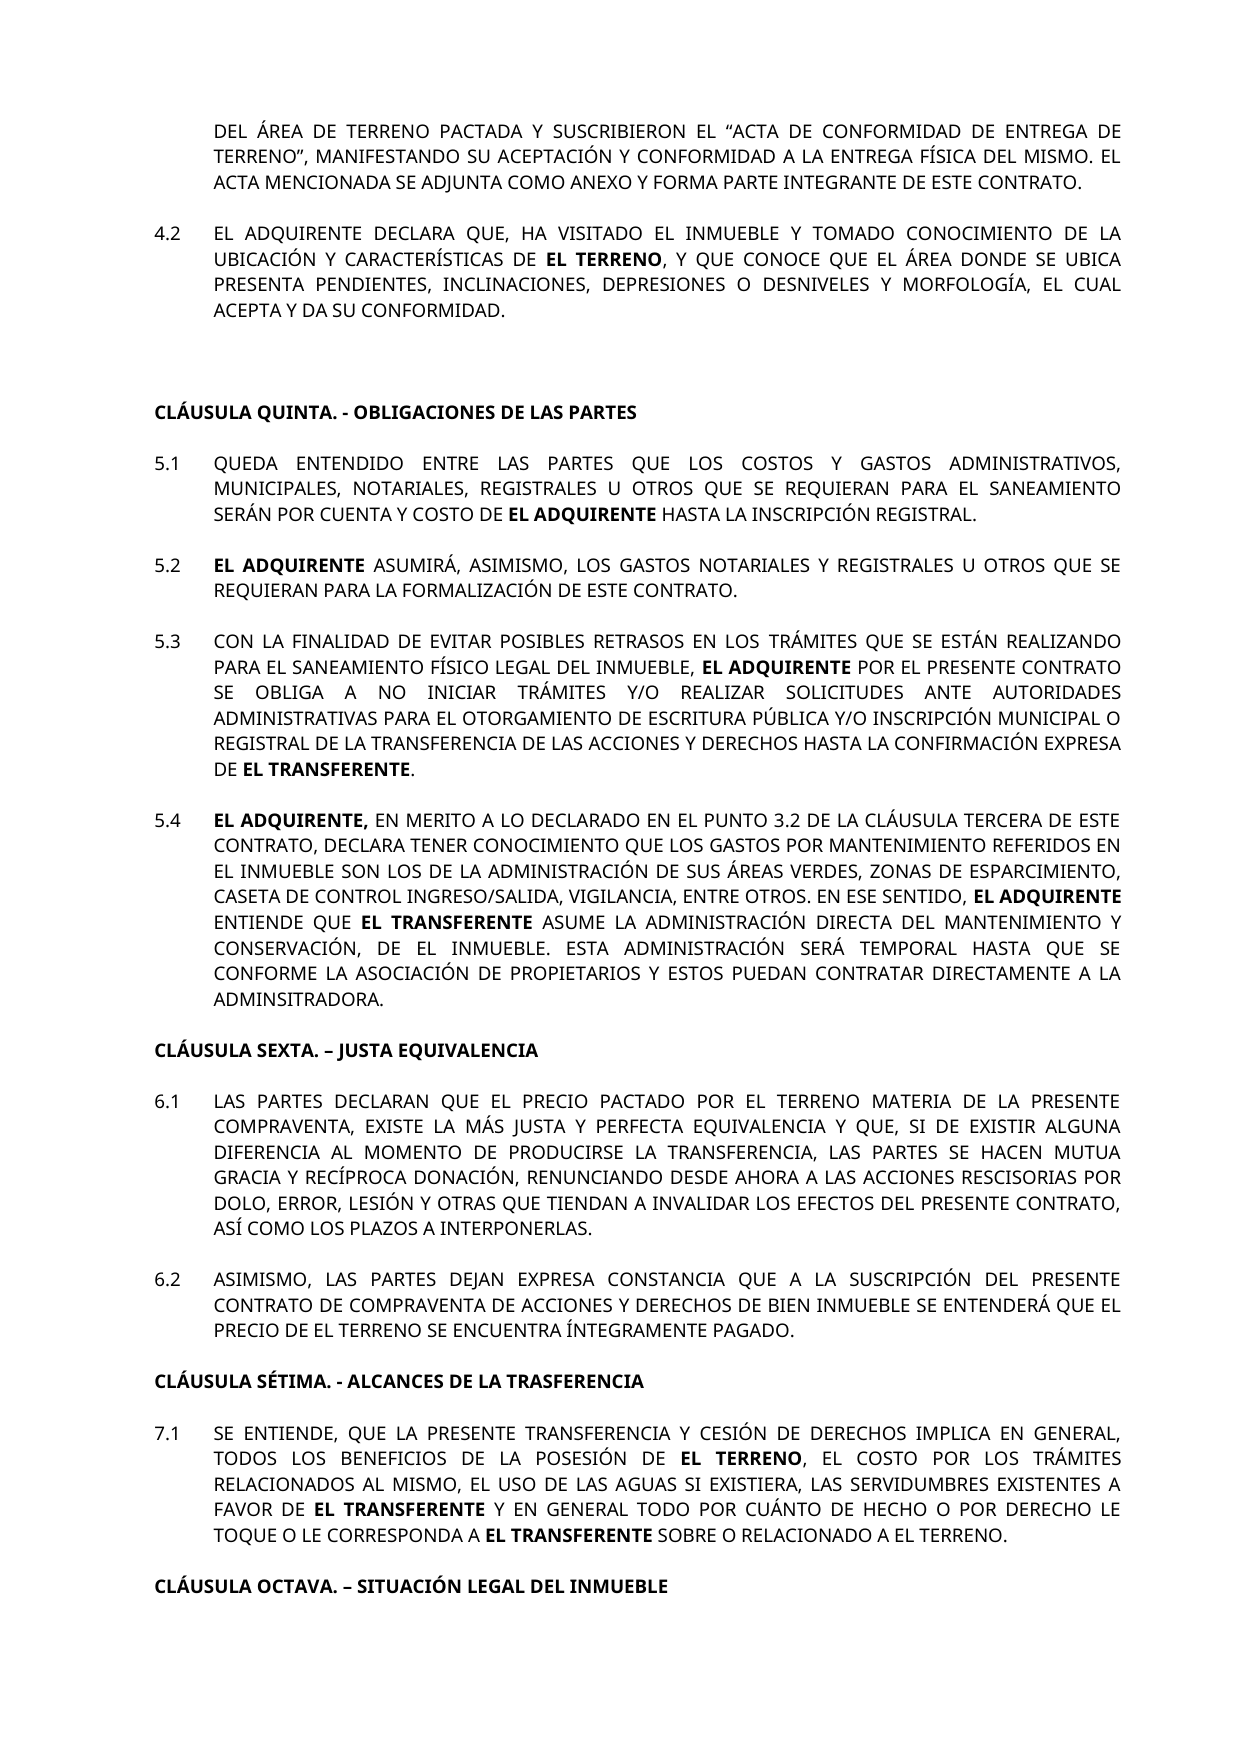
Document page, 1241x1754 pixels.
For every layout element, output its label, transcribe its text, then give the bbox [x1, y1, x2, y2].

list LAS PARTES DECLARAN QUE EL PRECIO PACTADO POR EL TERRENO MATERIA DE LA PRESENTE COMPRAVENTA, EXISTE LA MÁS JUSTA Y PERFECTA EQUIVALENCIA Y QUE, SI DE EXISTIR ALGUNA DIFERENCIA AL MOMENTO DE PRODUCIRSE LA TRANSFERENCIA, LAS PARTES SE HACEN MUTUA GRACIA Y RECÍPROCA DONACIÓN, RENUNCIANDO DESDE AHORA A LAS ACCIONES RESCISORIAS POR DOLO, ERROR, LESIÓN Y OTRAS QUE TIENDAN A INVALIDAR LOS EFECTOS DEL PRESENTE CONTRATO, ASÍ COMO LOS PLAZOS A INTERPONERLAS. [154, 1088, 1122, 1241]
list EL ADQUIRENTE DECLARA QUE, HA VISITADO EL INMUEBLE Y TOMADO CONOCIMIENTO DE LA UBICACIÓN Y CARACTERÍSTICAS DE EL TERRENO, Y QUE CONOCE QUE EL ÁREA DONDE SE UBICA PRESENTA PENDIENTES, INCLINACIONES, DEPRESIONES O DESNIVELES Y MORFOLOGÍA, EL CUAL ACEPTA Y DA SU CONFORMIDAD. [154, 220, 1122, 322]
list QUEDA ENTENDIDO ENTRE LAS PARTES QUE LOS COSTOS Y GASTOS ADMINISTRATIVOS, MUNICIPALES, NOTARIALES, REGISTRALES U OTROS QUE SE REQUIERAN PARA EL SANEAMIENTO SERÁN POR CUENTA Y COSTO DE EL ADQUIRENTE HASTA LA INSCRIPCIÓN REGISTRAL. [154, 450, 1122, 527]
text CLÁUSULA QUINTA. - OBLIGACIONES DE LAS PARTES [154, 399, 1122, 424]
list EL ADQUIRENTE, EN MERITO A LO DECLARADO EN EL PUNTO 3.2 DE LA CLÁUSULA TERCERA DE ESTE CONTRATO, DECLARA TENER CONOCIMIENTO QUE LOS GASTOS POR MANTENIMIENTO REFERIDOS EN EL INMUEBLE SON LOS DE LA ADMINISTRACIÓN DE SUS ÁREAS VERDES, ZONAS DE ESPARCIMIENTO, CASETA DE CONTROL INGRESO/SALIDA, VIGILANCIA, ENTRE OTROS. EN ESE SENTIDO, EL ADQUIRENTE ENTIENDE QUE EL TRANSFERENTE ASUME LA ADMINISTRACIÓN DIRECTA DEL MANTENIMIENTO Y CONSERVACIÓN, DE EL INMUEBLE. ESTA ADMINISTRACIÓN SERÁ TEMPORAL HASTA QUE SE CONFORME LA ASOCIACIÓN DE PROPIETARIOS Y ESTOS PUEDAN CONTRATAR DIRECTAMENTE A LA ADMINSITRADORA. [154, 807, 1122, 1011]
list ASIMISMO, LAS PARTES DEJAN EXPRESA CONSTANCIA QUE A LA SUSCRIPCIÓN DEL PRESENTE CONTRATO DE COMPRAVENTA DE ACCIONES Y DERECHOS DE BIEN INMUEBLE SE ENTENDERÁ QUE EL PRECIO DE EL TERRENO SE ENCUENTRA ÍNTEGRAMENTE PAGADO. [154, 1267, 1122, 1343]
list EL ADQUIRENTE ASUMIRÁ, ASIMISMO, LOS GASTOS NOTARIALES Y REGISTRALES U OTROS QUE SE REQUIERAN PARA LA FORMALIZACIÓN DE ESTE CONTRATO. [154, 552, 1122, 603]
text CLÁUSULA OCTAVA. – SITUACIÓN LEGAL DEL INMUEBLE [154, 1573, 1122, 1598]
list SE ENTIENDE, QUE LA PRESENTE TRANSFERENCIA Y CESIÓN DE DERECHOS IMPLICA EN GENERAL, TODOS LOS BENEFICIOS DE LA POSESIÓN DE EL TERRENO, EL COSTO POR LOS TRÁMITES RELACIONADOS AL MISMO, EL USO DE LAS AGUAS SI EXISTIERA, LAS SERVIDUMBRES EXISTENTES A FAVOR DE EL TRANSFERENTE Y EN GENERAL TODO POR CUÁNTO DE HECHO O POR DERECHO LE TOQUE O LE CORRESPONDA A EL TRANSFERENTE SOBRE O RELACIONADO A EL TERRENO. [154, 1420, 1122, 1547]
text CLÁUSULA SÉTIMA. - ALCANCES DE LA TRASFERENCIA [154, 1369, 1122, 1394]
text CLÁUSULA SEXTA. – JUSTA EQUIVALENCIA [154, 1037, 1122, 1062]
list CON LA FINALIDAD DE EVITAR POSIBLES RETRASOS EN LOS TRÁMITES QUE SE ESTÁN REALIZANDO PARA EL SANEAMIENTO FÍSICO LEGAL DEL INMUEBLE, EL ADQUIRENTE POR EL PRESENTE CONTRATO SE OBLIGA A NO INICIAR TRÁMITES Y/O REALIZAR SOLICITUDES ANTE AUTORIDADES ADMINISTRATIVAS PARA EL OTORGAMIENTO DE ESCRITURA PÚBLICA Y/O INSCRIPCIÓN MUNICIPAL O REGISTRAL DE LA TRANSFERENCIA DE LAS ACCIONES Y DERECHOS HASTA LA CONFIRMACIÓN EXPRESA DE EL TRANSFERENTE. [154, 629, 1122, 782]
